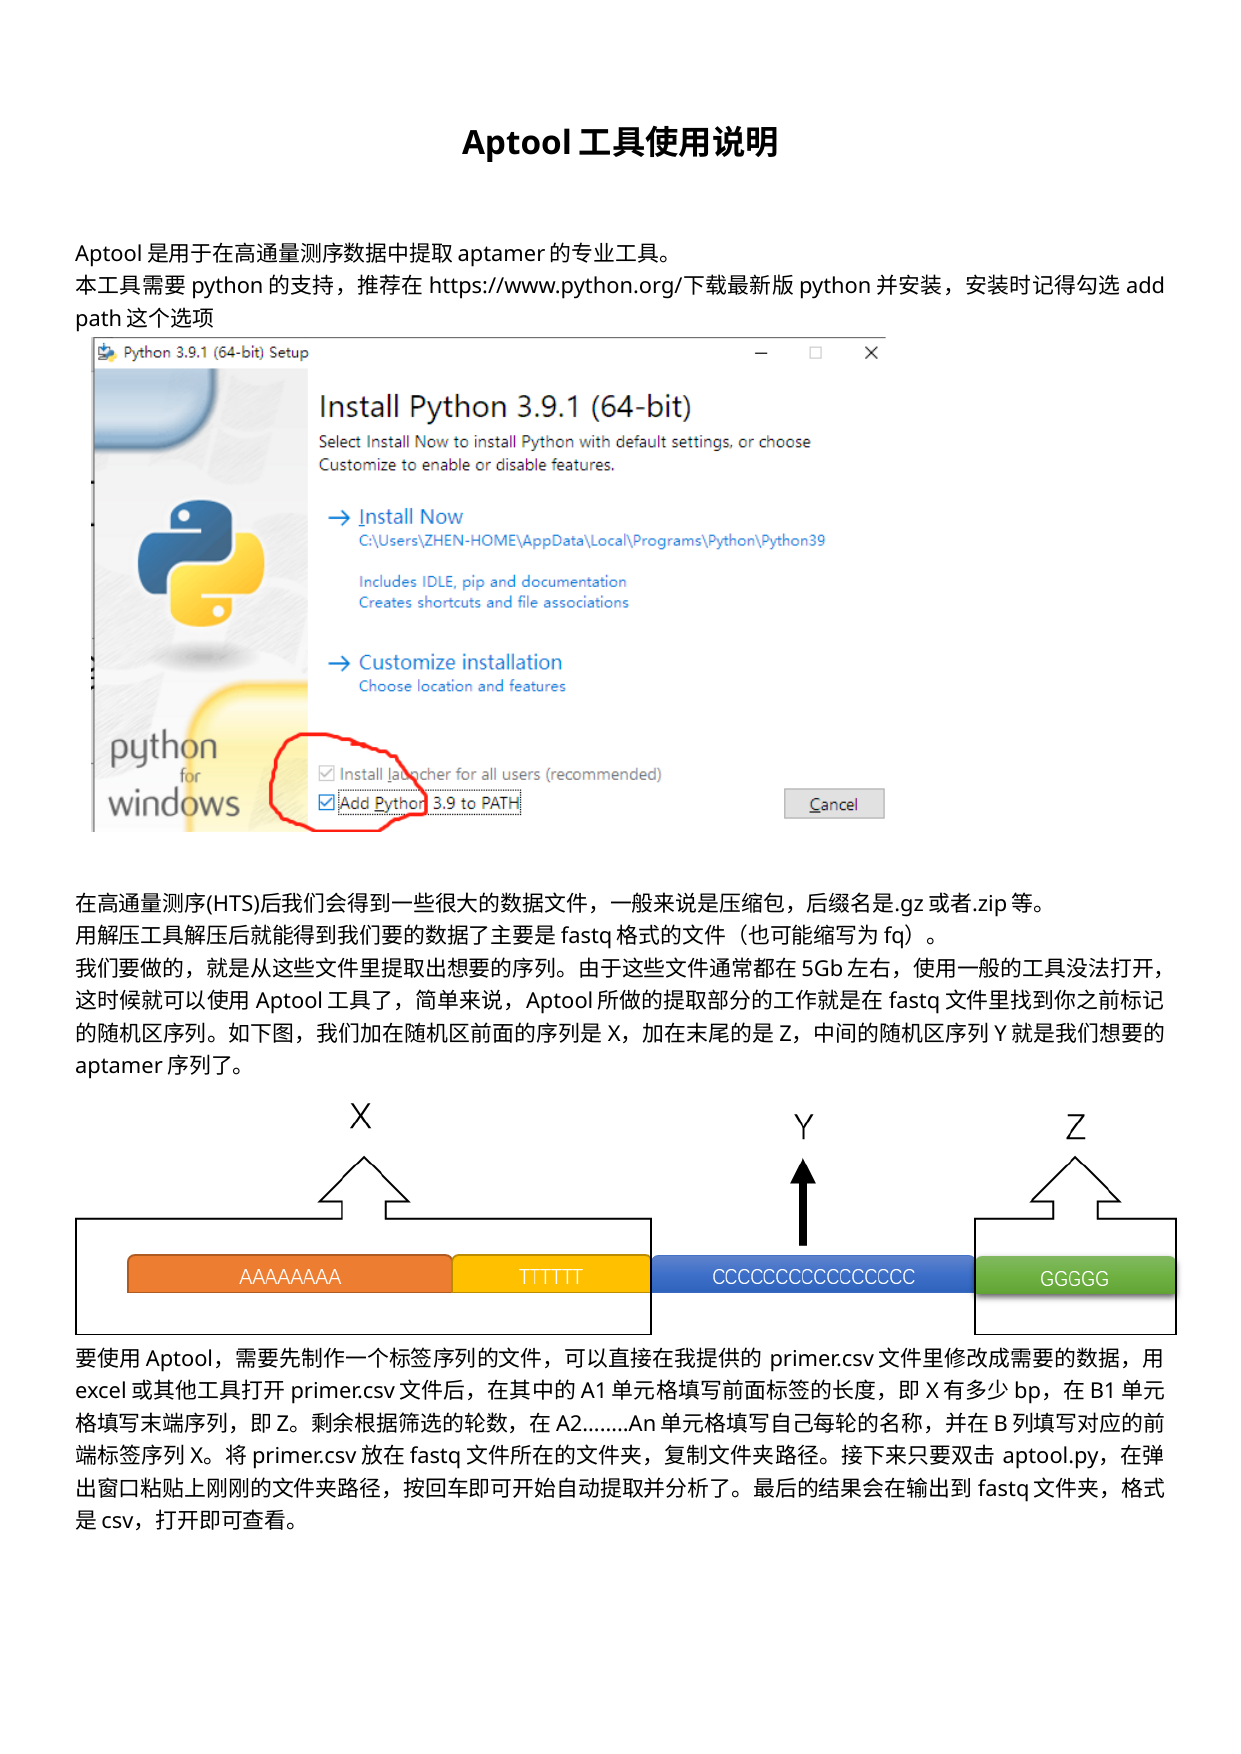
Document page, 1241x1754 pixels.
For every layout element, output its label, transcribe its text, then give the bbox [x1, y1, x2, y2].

picture [91, 337, 886, 832]
text 在高通量测序(HTS)后我们会得到一些很大的数据文件，一般来说是压缩包，后缀名是.gz或者.zip等。 [75, 885, 1165, 918]
subtitle Aptool工具使用说明 [75, 108, 1165, 173]
text 用解压工具解压后就能得到我们要的数据了主要是fastq格式的文件（也可能缩写为fq）。 [75, 918, 1165, 950]
text 我们要做的，就是从这些文件里提取出想要的序列。由于这些文件通常都在5Gb左右，使用一般的工具没法打开， [75, 950, 1165, 983]
picture [75, 1080, 1185, 1335]
text 这时候就可以使用Aptool工具了，简单来说，Aptool所做的提取部分的工作就是在fastq文件里找到你之前标记的随机区序列。如下图，我们加在随机区前面的序列是X，加在末尾的是Z，中间的随机区序列Y就是我们想要的aptamer序列了。 [75, 983, 1165, 1080]
text Aptool是用于在高通量测序数据中提取aptamer的专业工具。 [75, 235, 1165, 268]
text 要使用Aptool，需要先制作一个标签序列的文件，可以直接在我提供的primer.csv文件里修改成需要的数据，用excel或其他工具打开primer.csv文件后，在其中的A1单元格填写前面标签的长度，即X有多少bp，在B1单元格填写末端序列，即Z。剩余根据筛选的轮数，在A2……..An单元格填写自己每轮的名称，并在B列填写对应的前端标签序列X。将primer.csv放在fastq文件所在的文件夹，复制文件夹路径。接下来只要双击aptool.py，在弹出窗口粘贴上刚刚的文件夹路径，按回车即可开始自动提取并分析了。最后的结果会在输出到fastq文件夹，格式是csv，打开即可查看。 [75, 1340, 1165, 1535]
text 本工具需要python的支持，推荐在https://www.python.org/下载最新版python并安装，安装时记得勾选add path这个选项 [75, 268, 1165, 333]
